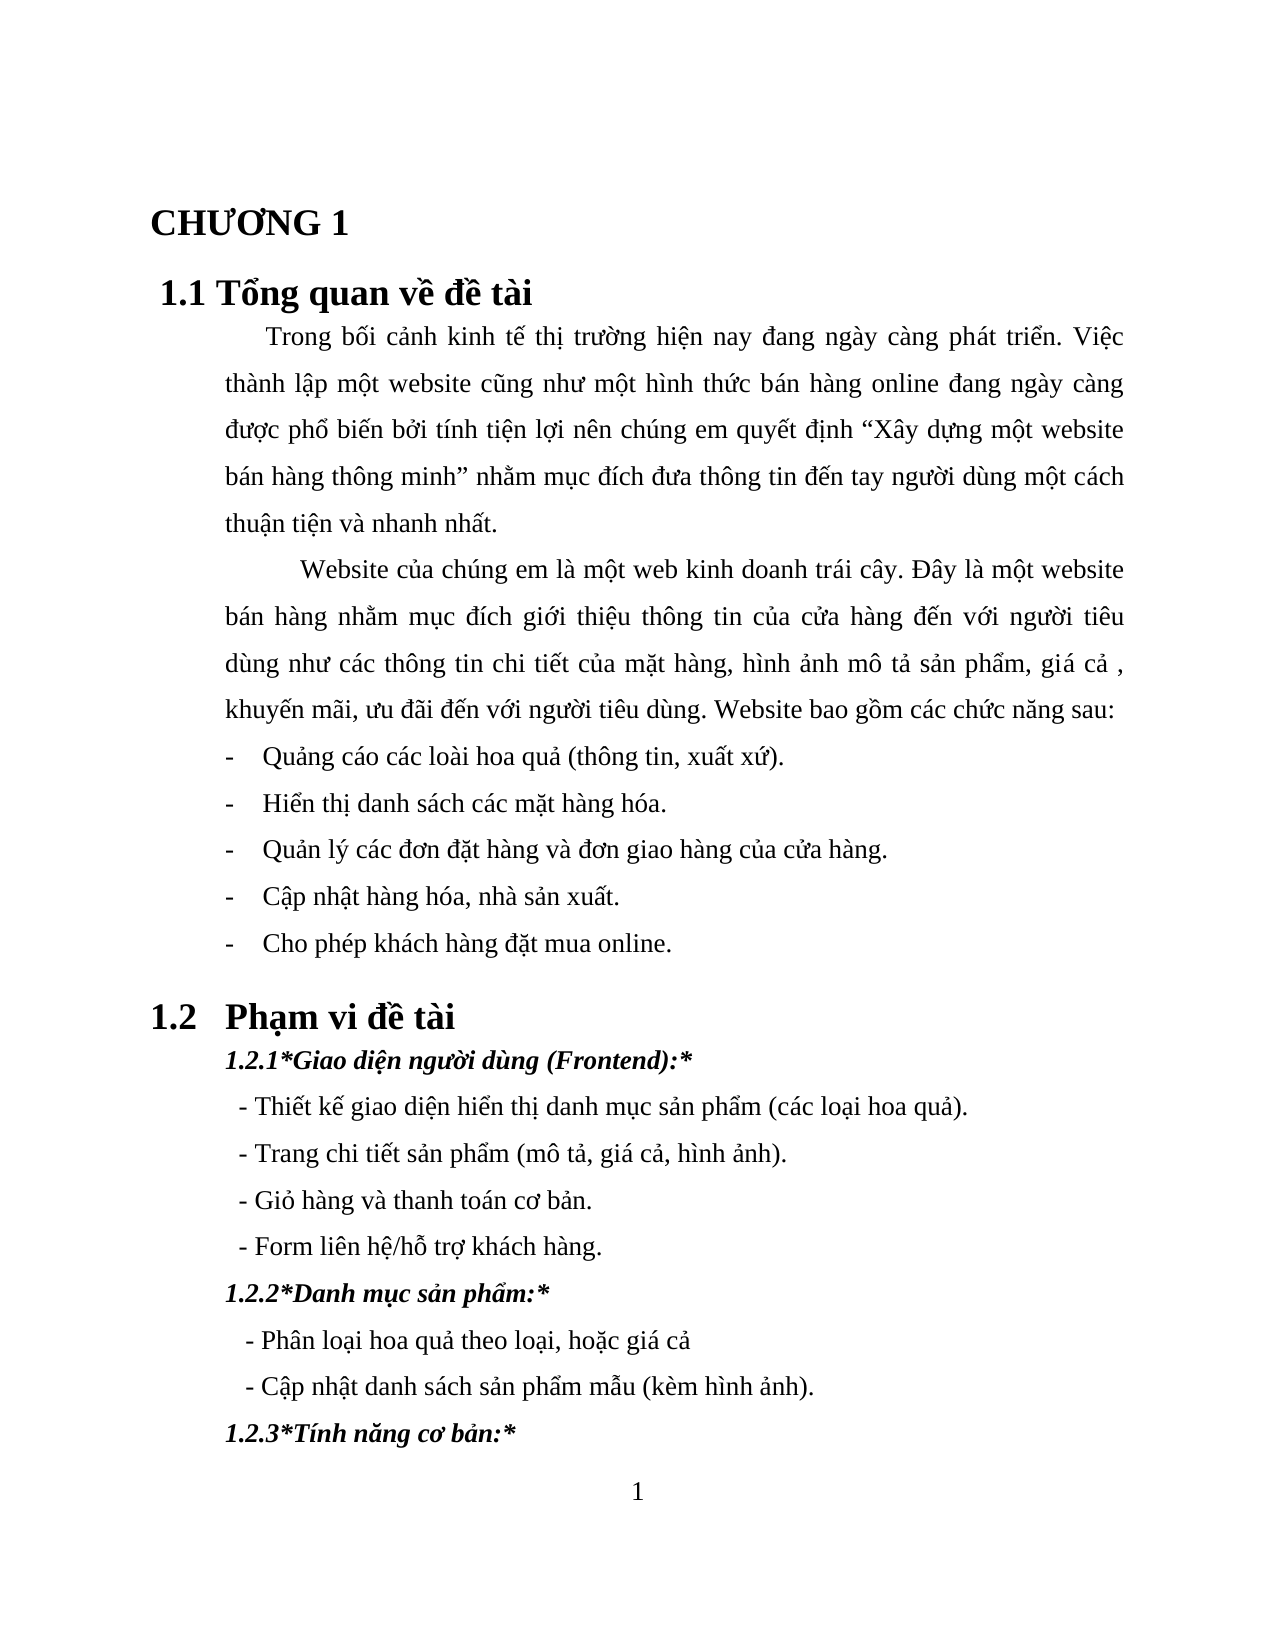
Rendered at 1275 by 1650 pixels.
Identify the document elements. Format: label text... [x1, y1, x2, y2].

text 1.2.2*Danh mục sản phẩm:* [225, 1277, 1125, 1308]
text - Giỏ hàng và thanh toán cơ bản. [225, 1184, 1125, 1215]
subtitle CHƯƠNG 1 [150, 200, 1125, 243]
text - Thiết kế giao diện hiển thị danh mục sản phẩm (các loại hoa quả). [225, 1090, 1125, 1122]
text Trong bối cảnh kinh tế thị trường hiện nay đang ngày càng phát triển. Việc thành lập một website cũng như một hình thức bán hàng online đang ngày càng được phổ biến bởi tính tiện lợi nên chúng em quyết định “Xây dựng một website bán hàng thông minh” nhằm mục đích đưa thông tin đến tay người dùng một cách thuận tiện và nhanh nhất. [225, 320, 1125, 538]
text - Trang chi tiết sản phẩm (mô tả, giá cả, hình ảnh). [225, 1137, 1125, 1168]
text 1.2.3*Tính năng cơ bản:* [225, 1417, 1125, 1448]
list Cho phép khách hàng đặt mua online. [225, 927, 1125, 958]
subtitle Phạm vi đề tài [150, 994, 1125, 1037]
text - Cập nhật danh sách sản phẩm mẫu (kèm hình ảnh). [225, 1370, 1125, 1402]
list Quản lý các đơn đặt hàng và đơn giao hàng của cửa hàng. [225, 833, 1125, 864]
list Quảng cáo các loài hoa quả (thông tin, xuất xứ). [225, 740, 1125, 771]
text 1.2.1*Giao diện người dùng (Frontend):* [225, 1044, 1125, 1075]
text - Form liên hệ/hỗ trợ khách hàng. [225, 1230, 1125, 1262]
subtitle 1.1 Tổng quan về đề tài [150, 270, 1125, 313]
list Cập nhật hàng hóa, nhà sản xuất. [225, 880, 1125, 911]
text Website của chúng em là một web kinh doanh trái cây. Đây là một website bán hàng nhằm mục đích giới thiệu thông tin của cửa hàng đến với người tiêu dùng như các thông tin chi tiết của mặt hàng, hình ảnh mô tả sản phẩm, giá cả , khuyến mãi, ưu đãi đến với người tiêu dùng. Website bao gồm các chức năng sau: [225, 553, 1125, 724]
text - Phân loại hoa quả theo loại, hoặc giá cả [225, 1324, 1125, 1355]
list Hiển thị danh sách các mặt hàng hóa. [225, 787, 1125, 818]
